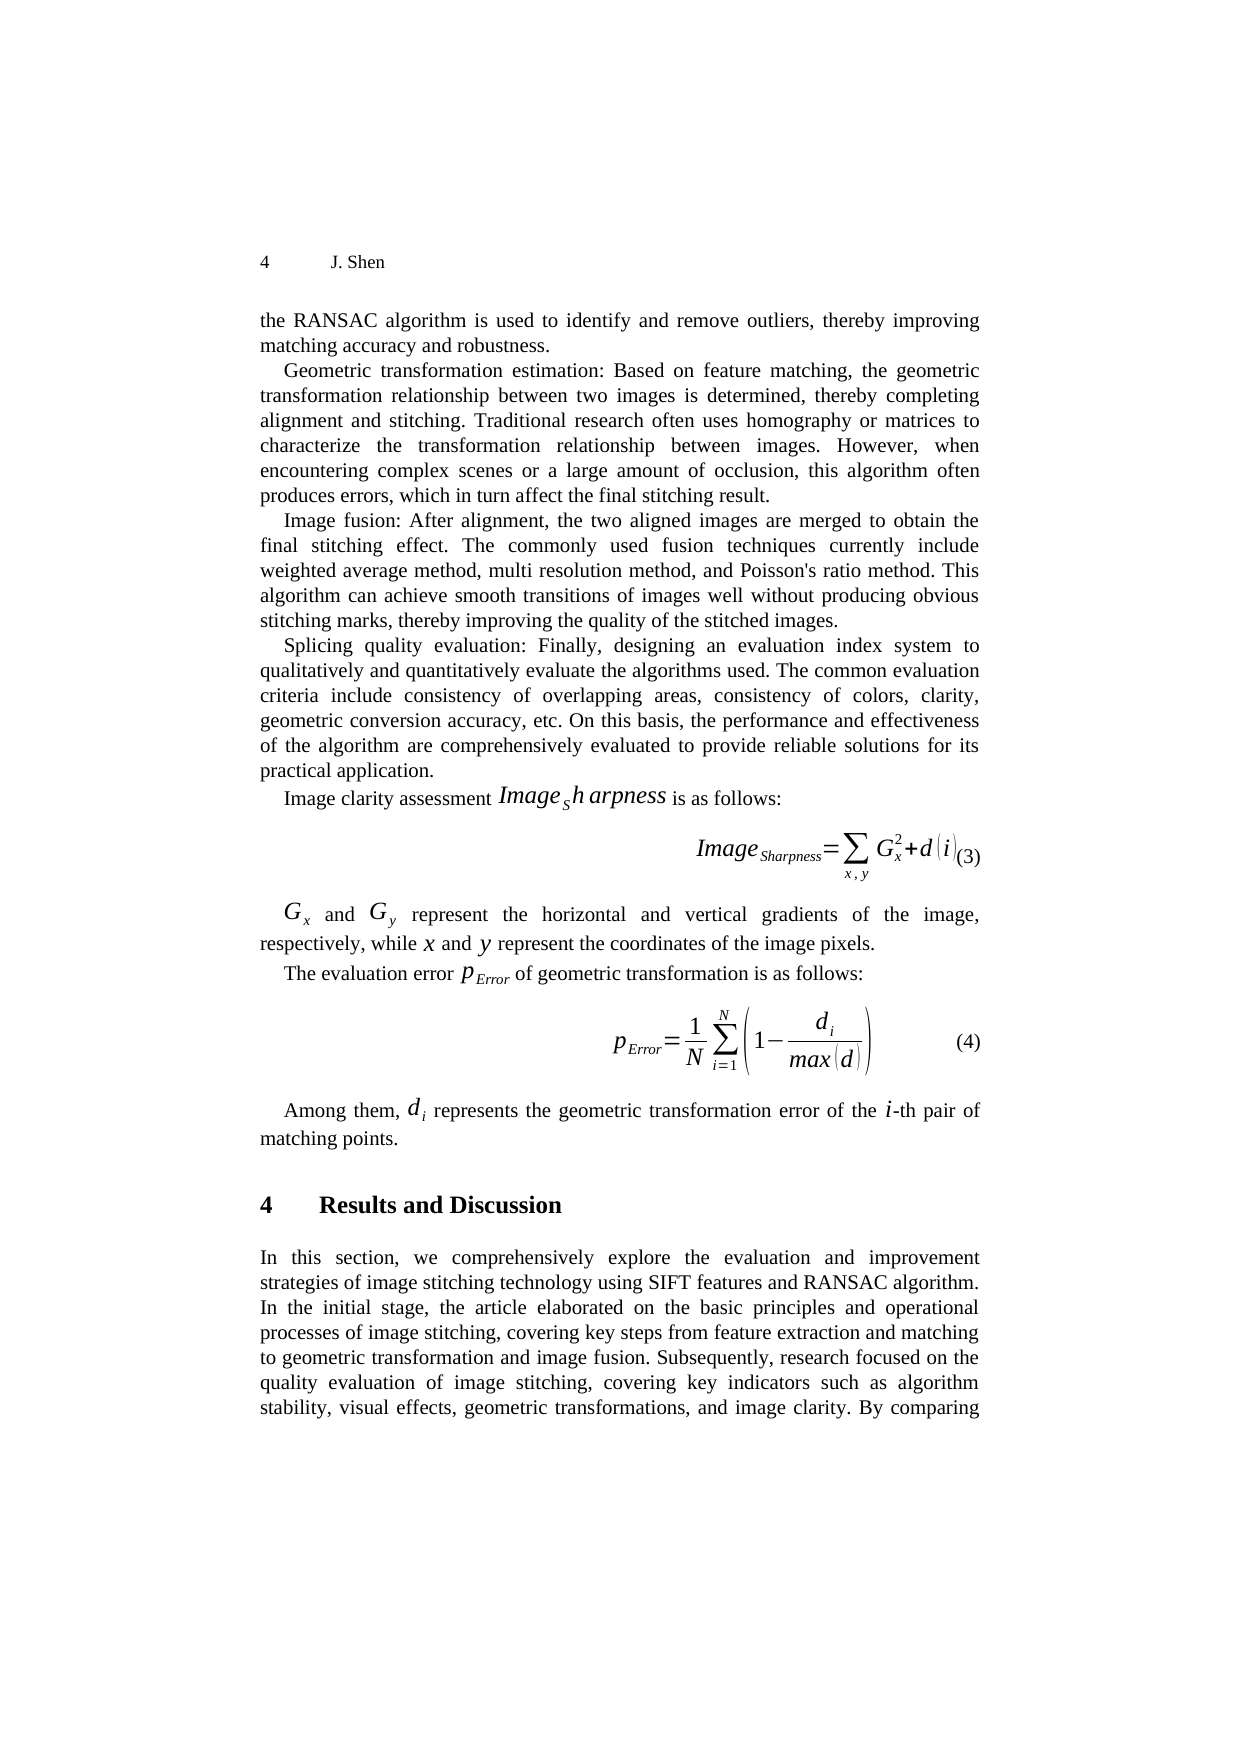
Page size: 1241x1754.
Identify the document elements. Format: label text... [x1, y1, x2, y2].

text Splicing quality evaluation: Finally, designing an evaluation index system to qualitatively and quantitatively evaluate the algorithms used. The common evaluation criteria include consistency of overlapping areas, consistency of colors, clarity, geometric conversion accuracy, etc. On this basis, the performance and effectiveness of the algorithm are comprehensively evaluated to provide reliable solutions for its practical application. [260, 632, 980, 782]
text and represent the horizontal and vertical gradients of the image, respectively, while and represent the coordinates of the image pixels. [260, 898, 980, 957]
text Geometric transformation estimation: Based on feature matching, the geometric transformation relationship between two images is determined, thereby completing alignment and stitching. Traditional research often uses homography or matrices to characterize the transformation relationship between images. However, when encountering complex scenes or a large amount of occlusion, this algorithm often produces errors, which in turn affect the final stitching result. [260, 357, 980, 507]
text Among them, represents the geometric transformation error of the -th pair of matching points. [260, 1094, 980, 1150]
text Image clarity assessment is as follows: [260, 782, 980, 813]
text The evaluation error of geometric transformation is as follows: [260, 957, 980, 988]
subtitle Results and Discussion [260, 1188, 980, 1219]
text (3) [260, 830, 980, 881]
text (4) [260, 1005, 980, 1077]
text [260, 1244, 980, 1419]
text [260, 307, 980, 357]
text Image fusion: After alignment, the two aligned images are merged to obtain the final stitching effect. The commonly used fusion techniques currently include weighted average method, multi resolution method, and Poisson's ratio method. This algorithm can achieve smooth transitions of images well without producing obvious stitching marks, thereby improving the quality of the stitched images. [260, 507, 980, 632]
